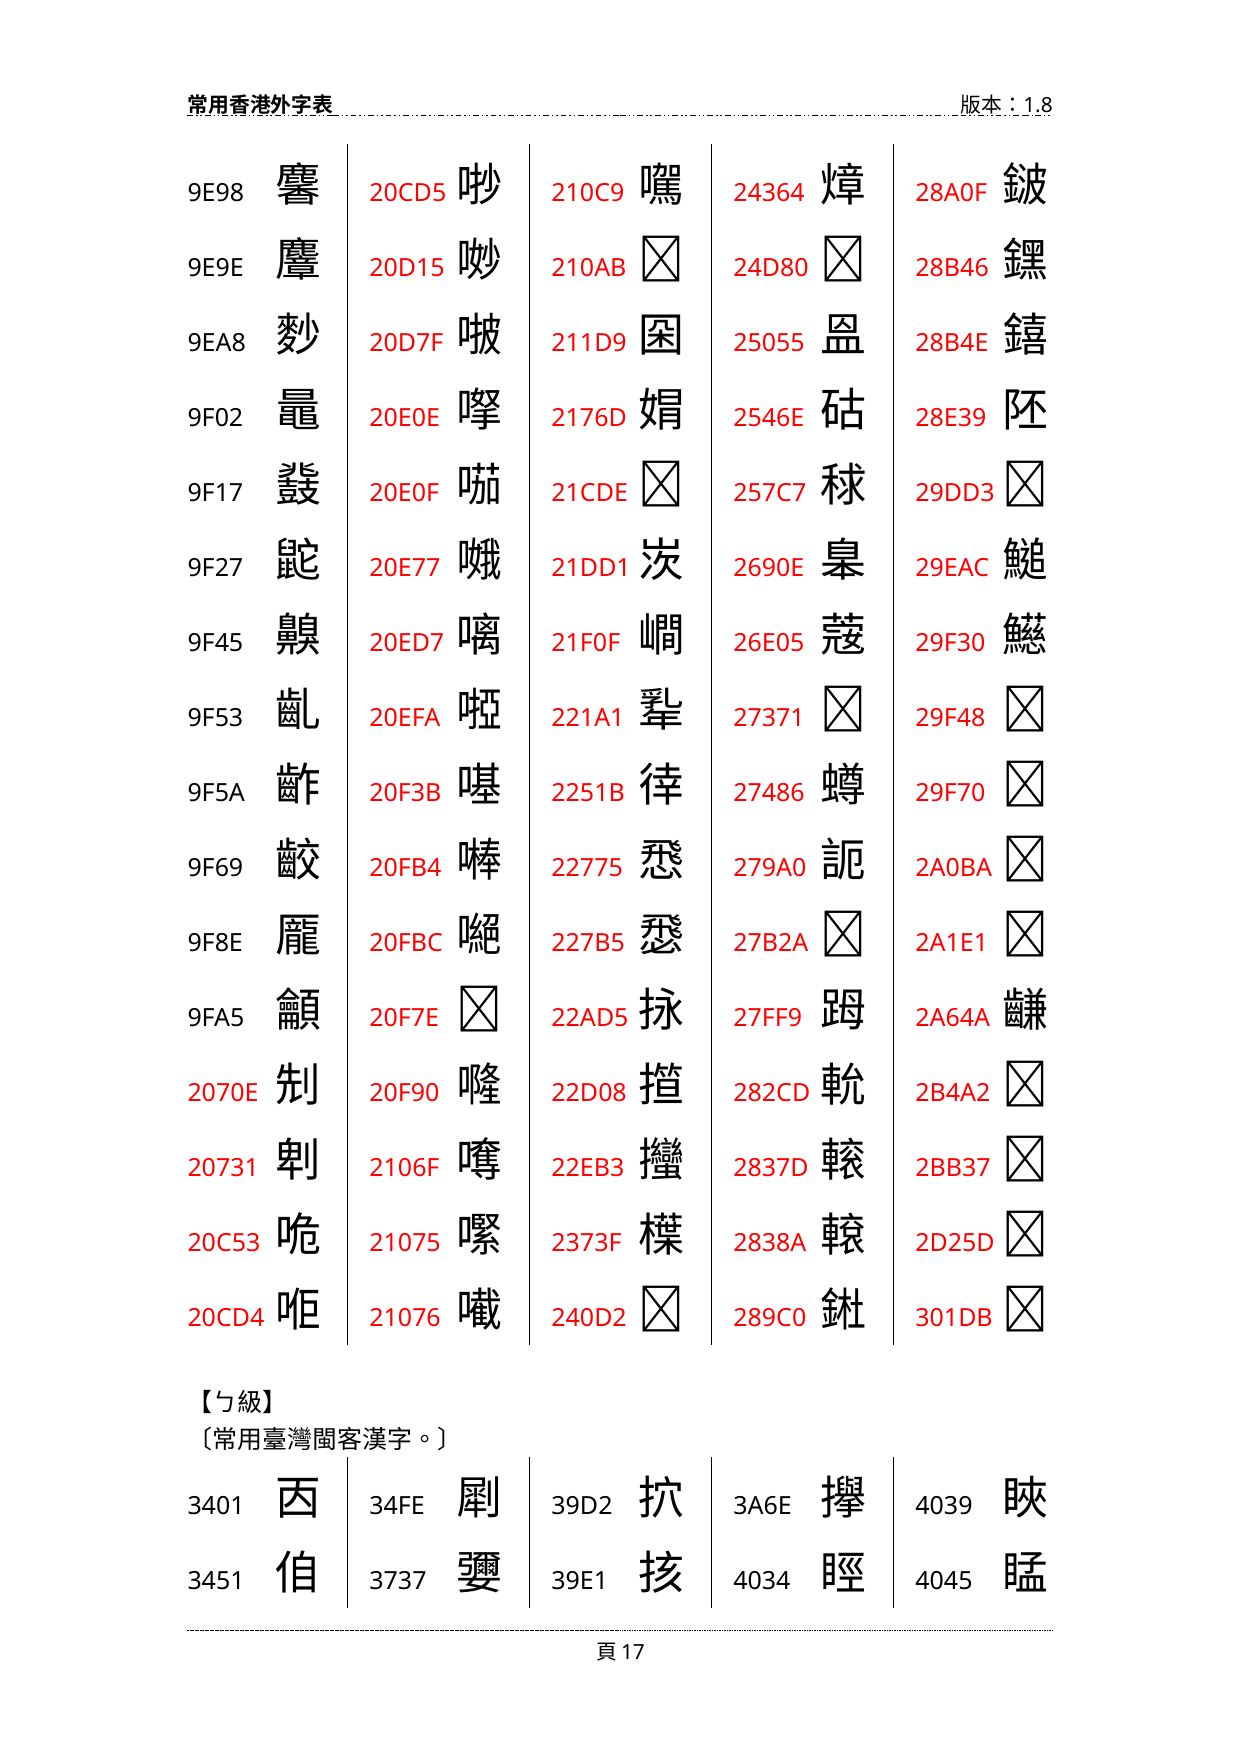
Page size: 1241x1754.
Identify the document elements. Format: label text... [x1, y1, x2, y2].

text 22EB3 𢺳 [551, 1119, 689, 1194]
text 20ED7 𠻗 [369, 594, 507, 669]
text 28B4E 𨭎 [915, 294, 1053, 369]
text 20F90 𠾐 [369, 1044, 507, 1119]
text 26E05 𦸅 [733, 594, 871, 669]
text 2106F 𡁯 [369, 1119, 507, 1194]
text 2BB37 𫬷 [915, 1119, 1053, 1194]
text 29DD3 𩷓 [915, 444, 1053, 519]
text 【ㄅ級】 [187, 1382, 1053, 1419]
text 24364 𤍤 [733, 144, 871, 219]
text 29F48 𩽈 [915, 669, 1053, 744]
text 21F0F 𡼏 [551, 594, 689, 669]
text 21DD1 𡷑 [551, 519, 689, 594]
text 29EAC 𩺬 [915, 519, 1053, 594]
text 9E98 麘 [187, 144, 325, 219]
text 9F17 鼗 [187, 444, 325, 519]
text 9F8E 龎 [187, 894, 325, 969]
text 2837D 𨍽 [733, 1119, 871, 1194]
text 27FF9 𧿹 [733, 969, 871, 1044]
text 301DB 𰇛 [915, 1269, 1053, 1344]
text 9F02 鼂 [187, 369, 325, 444]
text 2A1E1 𪇡 [915, 894, 1053, 969]
text 20FB4 𠾴 [369, 819, 507, 894]
text 20F3B 𠼻 [369, 744, 507, 819]
text 2690E 𦤎 [733, 519, 871, 594]
text 279A0 𧦠 [733, 819, 871, 894]
text 39D2 㧒 [551, 1457, 689, 1532]
text 227B5 𢞵 [551, 894, 689, 969]
text 20D15 𠴕 [369, 219, 507, 294]
text 9F45 齅 [187, 594, 325, 669]
text 289C0 𨧀 [733, 1269, 871, 1344]
text 22AD5 𢫕 [551, 969, 689, 1044]
text 9FA5 龥 [187, 969, 325, 1044]
text 21075 𡁵 [369, 1194, 507, 1269]
text 〔常用臺灣閩客漢字。〕 [187, 1419, 1053, 1457]
text 240D2 𤃒 [551, 1269, 689, 1344]
text 20F7E 𠽾 [369, 969, 507, 1044]
text 20CD4 𠳔 [187, 1269, 325, 1344]
text 20E0F 𠸏 [369, 444, 507, 519]
text 34FE 㓾 [369, 1457, 507, 1532]
text 2B4A2 𫒢 [915, 1044, 1053, 1119]
text 2D25D 𭉝 [915, 1194, 1053, 1269]
text 9EA8 麨 [187, 294, 325, 369]
text 3A6E 㩮 [733, 1457, 871, 1532]
text 4039 䀹 [915, 1457, 1053, 1532]
text 211D9 𡇙 [551, 294, 689, 369]
text 210AB 𡂫 [551, 219, 689, 294]
text 21076 𡁶 [369, 1269, 507, 1344]
text 9E9E 麞 [187, 219, 325, 294]
text 2A0BA 𪂺 [915, 819, 1053, 894]
text 20E77 𠹷 [369, 519, 507, 594]
text 20D7F 𠵿 [369, 294, 507, 369]
text 221A1 𢆡 [551, 669, 689, 744]
text 4034 䀴 [733, 1532, 871, 1607]
text 2546E 𥑮 [733, 369, 871, 444]
text 9F69 齩 [187, 819, 325, 894]
text 257C7 𥟇 [733, 444, 871, 519]
text 39E1 㧡 [551, 1532, 689, 1607]
text 28A0F 𨨏 [915, 144, 1053, 219]
text 3401 㐁 [187, 1457, 325, 1532]
text 2251B 𢔛 [551, 744, 689, 819]
text 27371 𧍱 [733, 669, 871, 744]
text 27486 𧒆 [733, 744, 871, 819]
text 9F27 鼧 [187, 519, 325, 594]
text 9F53 齓 [187, 669, 325, 744]
text 20C53 𠱓 [187, 1194, 325, 1269]
text 29F30 𩼰 [915, 594, 1053, 669]
text 4045 䁅 [915, 1532, 1053, 1607]
text 20CD5 𠳕 [369, 144, 507, 219]
text 2373F 𣜿 [551, 1194, 689, 1269]
text 24D80 𤶀 [733, 219, 871, 294]
text 20EFA 𠻺 [369, 669, 507, 744]
text 20E0E 𠸎 [369, 369, 507, 444]
text 3737 㜷 [369, 1532, 507, 1607]
text 22D08 𢴈 [551, 1044, 689, 1119]
text 27B2A 𧬪 [733, 894, 871, 969]
text 2838A 𨎊 [733, 1194, 871, 1269]
text 29F70 𩽰 [915, 744, 1053, 819]
text 9F5A 齚 [187, 744, 325, 819]
text 21CDE 𡳞 [551, 444, 689, 519]
text 22775 𢝵 [551, 819, 689, 894]
text 25055 𥁕 [733, 294, 871, 369]
text 28B46 𨭆 [915, 219, 1053, 294]
text 210C9 𡃉 [551, 144, 689, 219]
text 28E39 𨸹 [915, 369, 1053, 444]
text 2176D 𡝭 [551, 369, 689, 444]
text 2A64A 𪙊 [915, 969, 1053, 1044]
text 20731 𠜱 [187, 1119, 325, 1194]
text 20FBC 𠾼 [369, 894, 507, 969]
text 282CD 𨋍 [733, 1044, 871, 1119]
text 2070E 𠜎 [187, 1044, 325, 1119]
text 3451 㑑 [187, 1532, 325, 1607]
